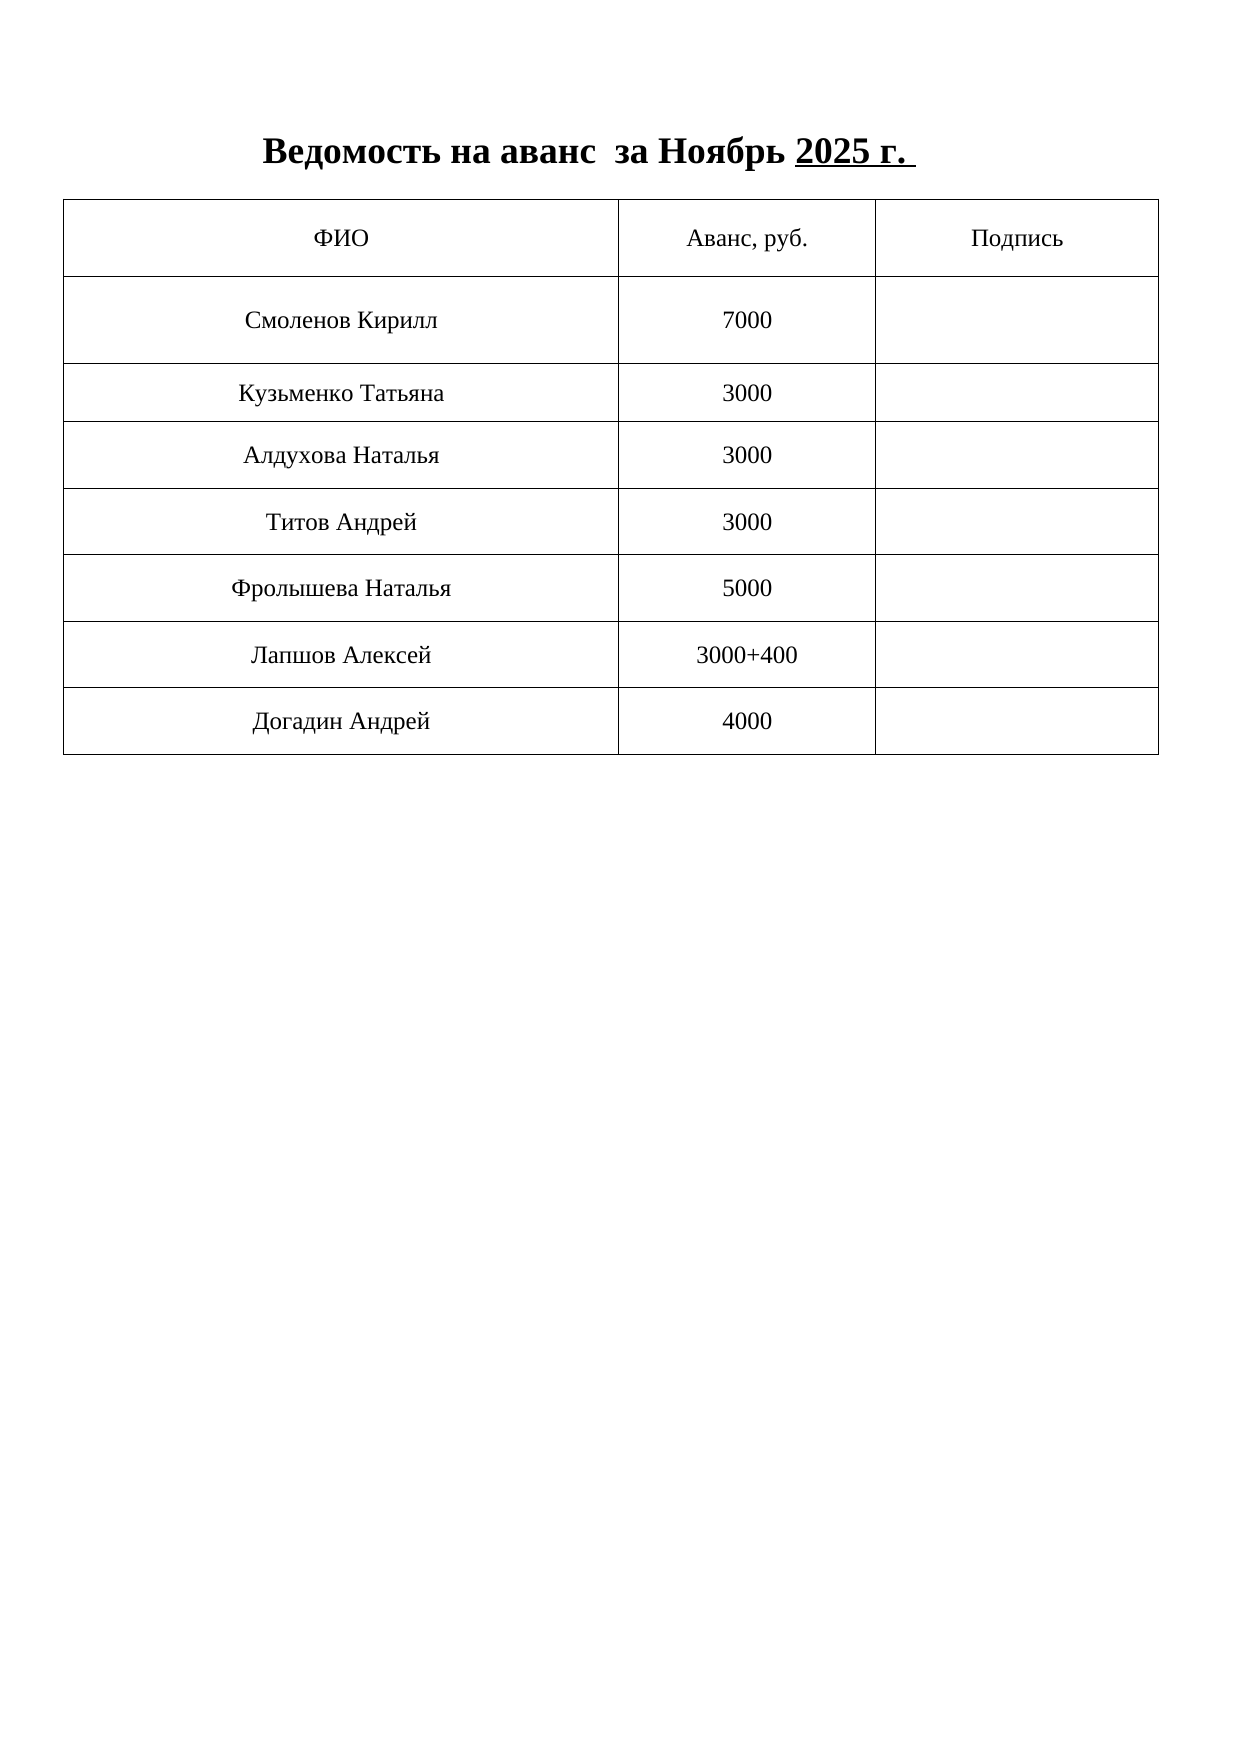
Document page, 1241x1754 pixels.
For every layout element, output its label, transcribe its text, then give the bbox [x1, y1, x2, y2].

table_cell Фролышева Наталья [64, 555, 618, 621]
table_header ФИО [64, 200, 618, 276]
table_cell Алдухова Наталья [64, 422, 618, 488]
table_cell 7000 [619, 277, 875, 362]
table_cell [876, 688, 1158, 753]
table_header Аванс, руб. [619, 200, 875, 276]
table_cell Лапшов Алексей [64, 622, 618, 687]
table_cell 3000 [619, 422, 875, 488]
table_cell Титов Андрей [64, 489, 618, 554]
table_cell [876, 622, 1158, 687]
table_cell 3000 [619, 489, 875, 554]
table_cell [876, 422, 1158, 488]
table_header Подпись [876, 200, 1158, 276]
table_cell 3000+400 [619, 622, 875, 687]
table_cell 5000 [619, 555, 875, 621]
table_cell [876, 555, 1158, 621]
table_cell [876, 489, 1158, 554]
table_cell 4000 [619, 688, 875, 753]
table_cell [876, 364, 1158, 421]
table_cell [876, 277, 1158, 362]
table_cell Догадин Андрей [64, 688, 618, 753]
text Ведомость на аванс за Ноябрь 2025 г. [75, 128, 1165, 171]
table_cell 3000 [619, 364, 875, 421]
table_cell Кузьменко Татьяна [64, 364, 618, 421]
table_cell Смоленов Кирилл [64, 277, 618, 362]
